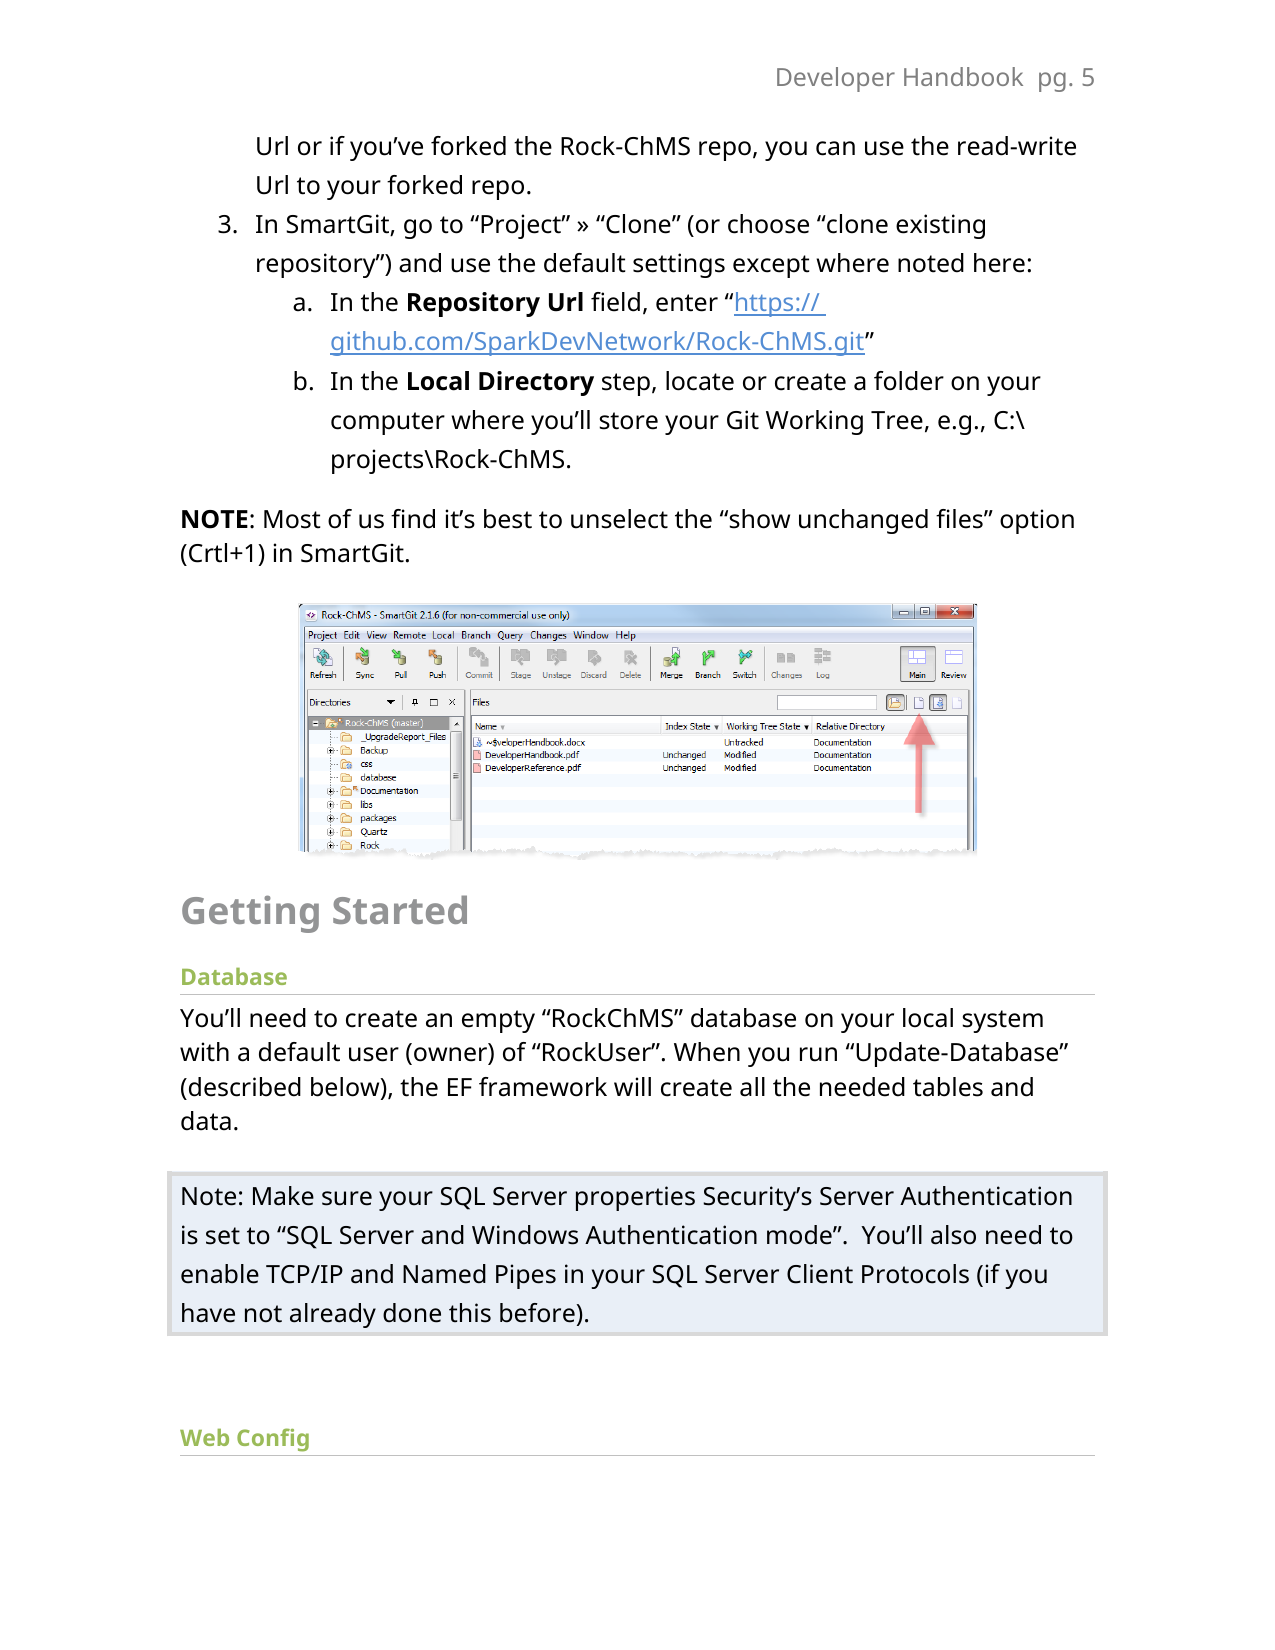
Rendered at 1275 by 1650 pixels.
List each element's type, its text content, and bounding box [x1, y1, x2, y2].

list In the Local Directory step, locate or create a folder on your computer where you’ll store your Git Working Tree, e.g., C:\projects\Rock-ChMS. [292, 363, 1095, 476]
text NOTE: Most of us find it’s best to unselect the “show unchanged files” option (Crtl+1) in SmartGit. [180, 501, 1095, 569]
subtitle Web Config [180, 1421, 1095, 1455]
list In SmartGit, go to “Project” » “Clone” (or choose “clone existing repository”) and use the default settings except where noted here: [217, 206, 1095, 280]
picture [298, 603, 978, 860]
subtitle Database [180, 960, 1095, 994]
list In the Repository Url field, enter “https:// github.com/SparkDevNetwork/Rock-ChMS.git” [292, 285, 1095, 358]
text You’ll need to create an empty “RockChMS” database on your local system with a default user (owner) of “RockUser”. When you run “Update-Database” (described below), the EF framework will create all the needed tables and data. [180, 1001, 1095, 1137]
text Note: Make sure your SQL Server properties Security’s Server Authentication is set to “SQL Server and Windows Authentication mode”. You’ll also need to enable TCP/IP and Named Pipes in your SQL Server Client Protocols (if you have not already done this before). [172, 1176, 1103, 1332]
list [217, 128, 1095, 201]
subtitle Getting Started [180, 884, 1095, 935]
